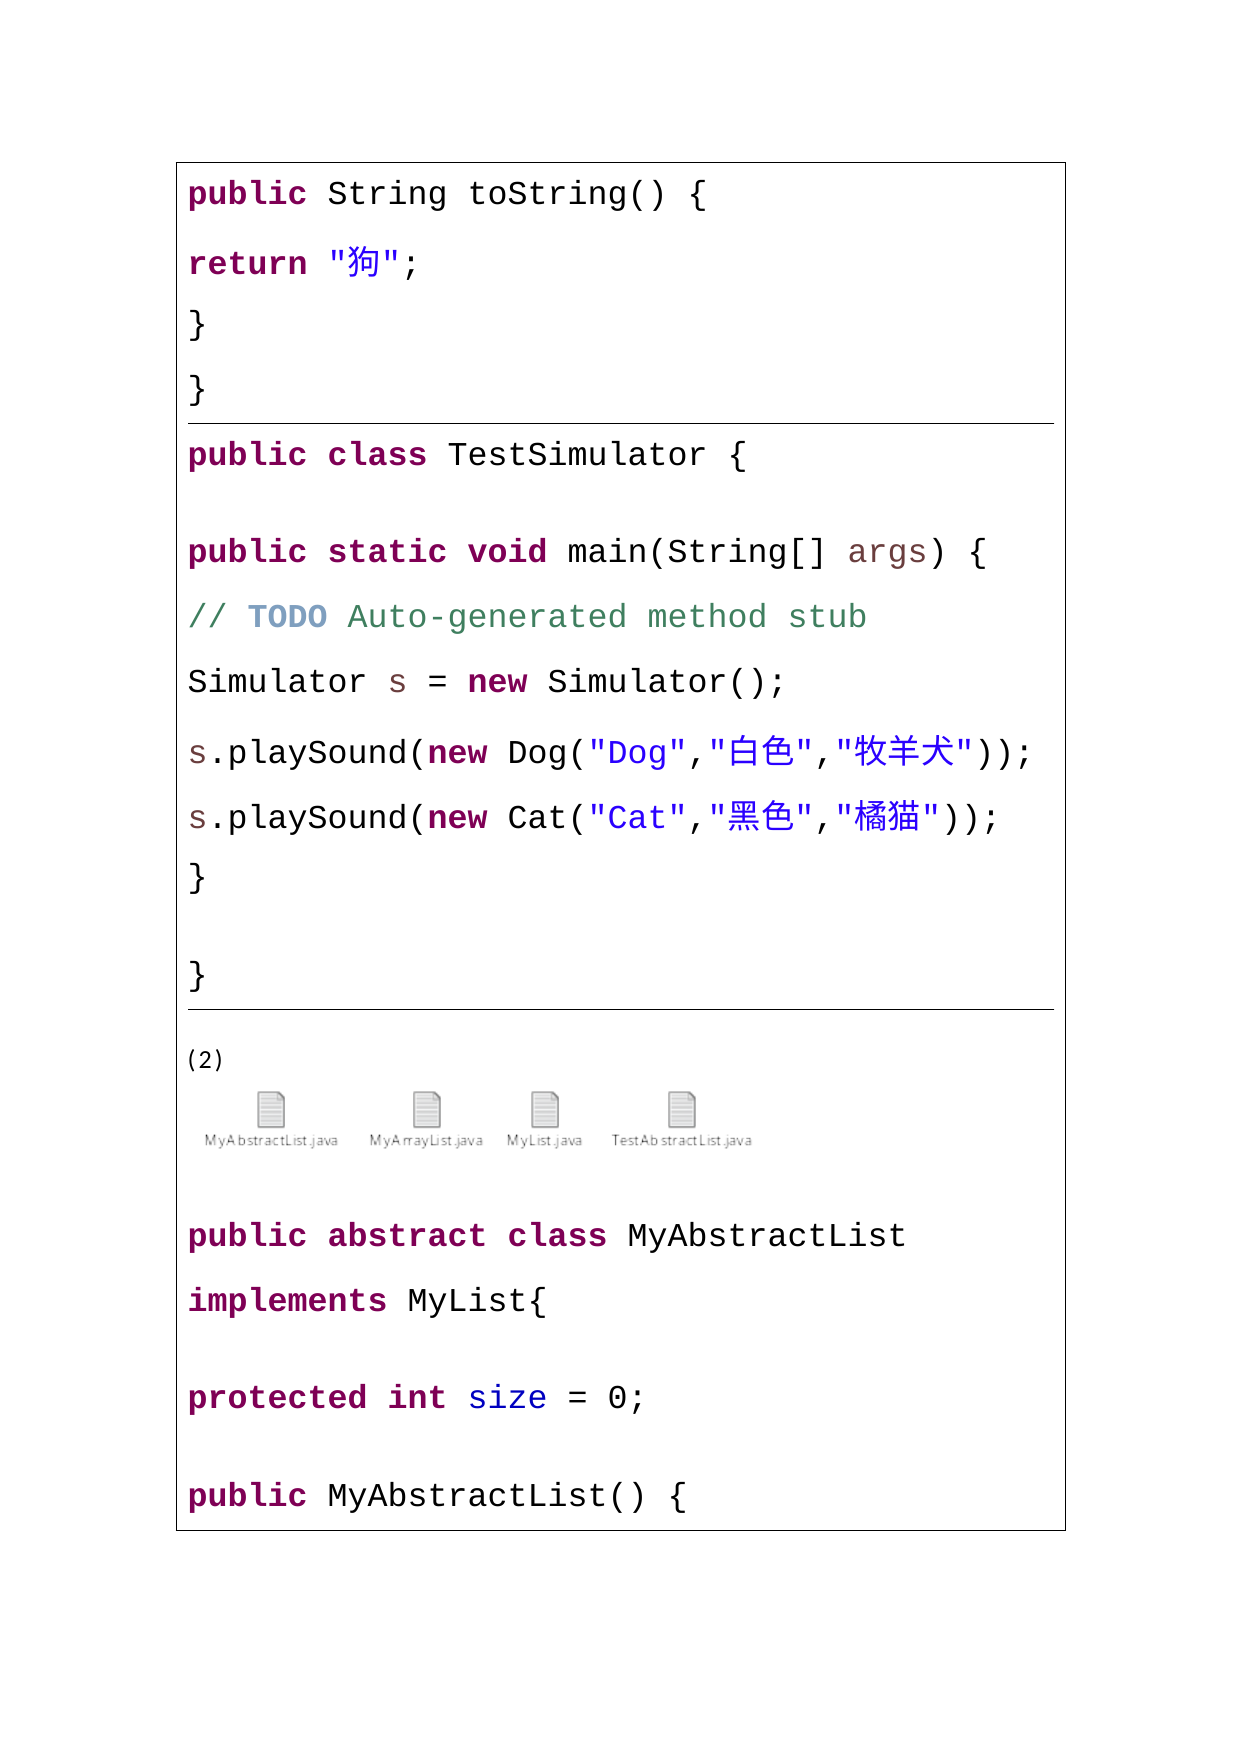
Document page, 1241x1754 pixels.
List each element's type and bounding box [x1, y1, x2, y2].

table_cell [177, 163, 1065, 1530]
